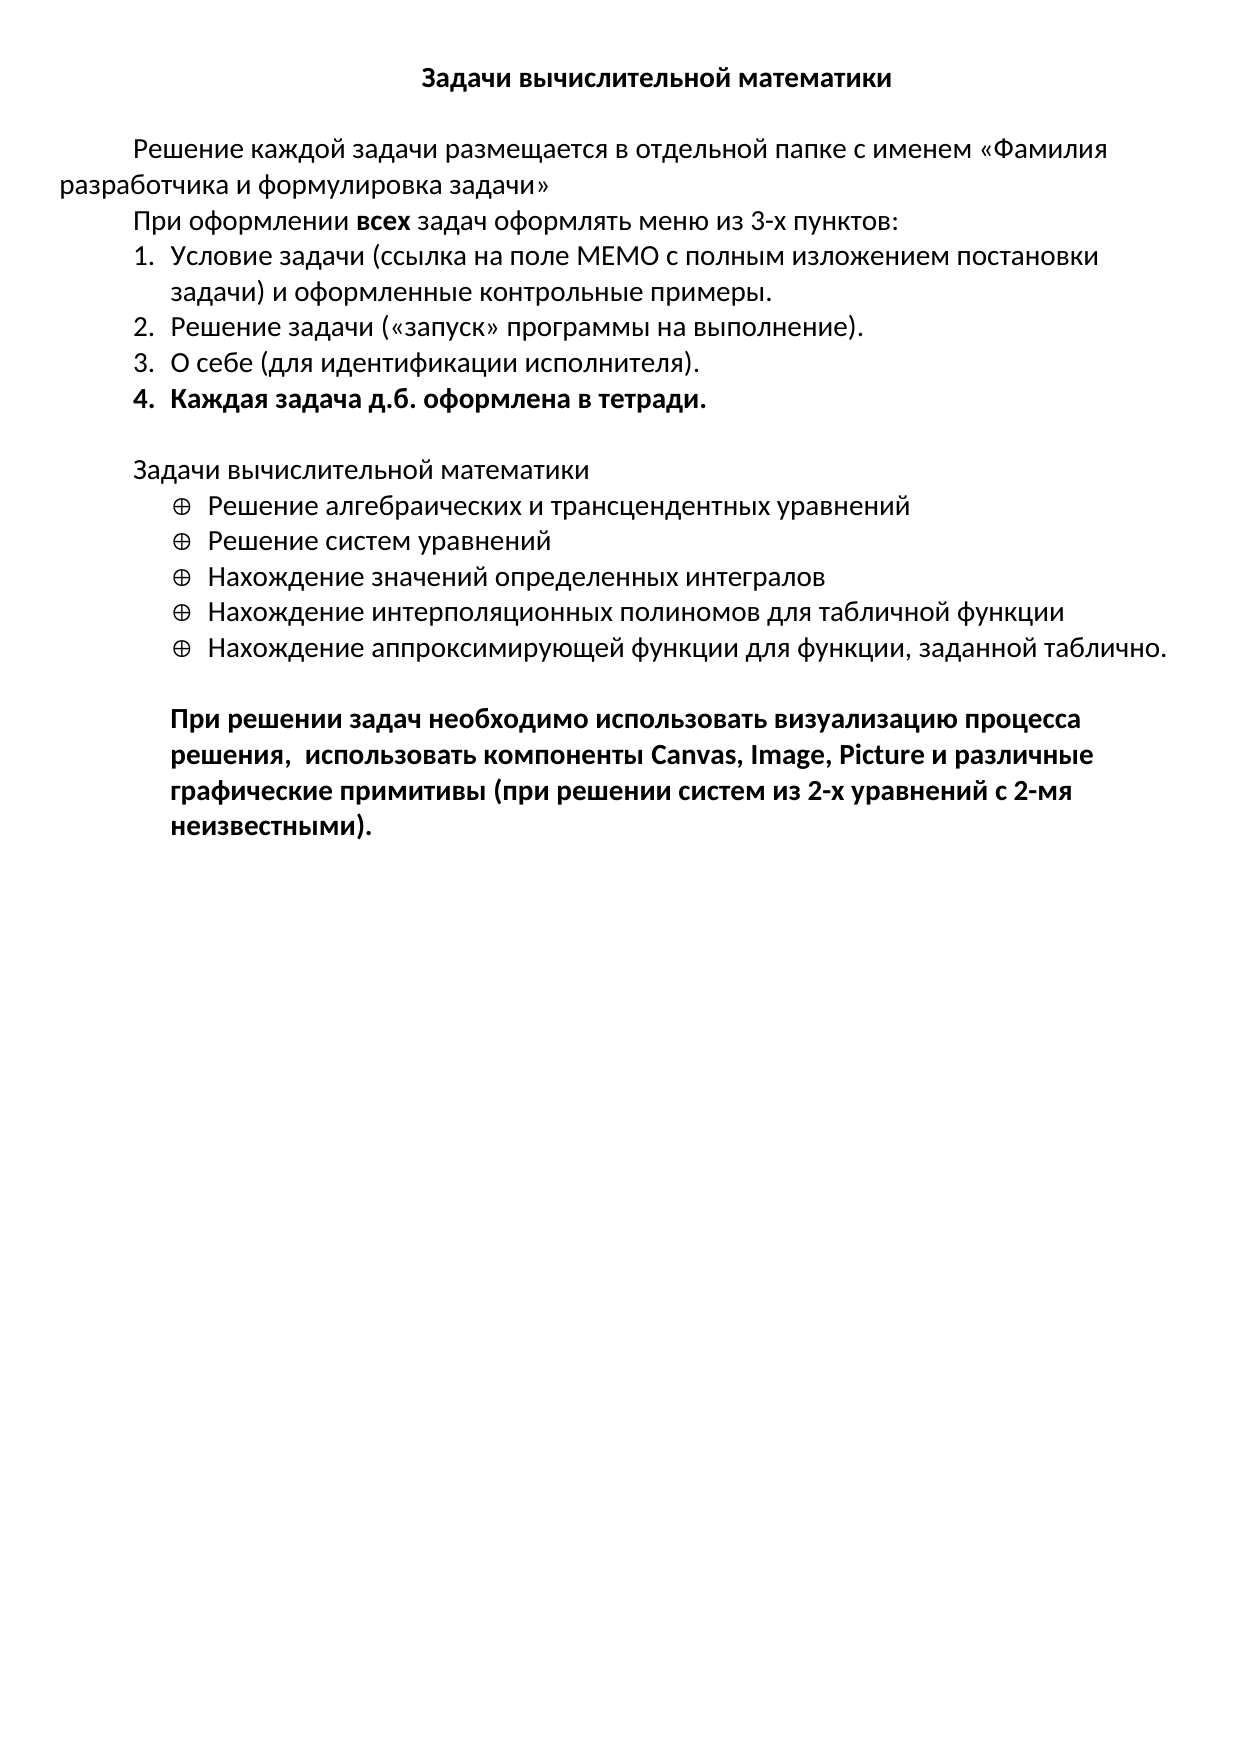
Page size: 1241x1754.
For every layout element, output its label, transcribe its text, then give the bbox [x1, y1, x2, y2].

list Решение алгебраических и трансцендентных уравнений [170, 487, 1181, 522]
text Задачи вычислительной математики [133, 451, 1181, 487]
list О себе (для идентификации исполнителя). [133, 344, 1181, 380]
list Нахождение аппроксимирующей функции для функции, заданной таблично. [170, 629, 1181, 665]
list Решение задачи («запуск» программы на выполнение). [133, 308, 1181, 344]
list Решение систем уравнений [170, 522, 1181, 558]
text При решении задач необходимо использовать визуализацию процесса решения, использовать компоненты Canvas, Image, Picture и различные графические примитивы (при решении систем из 2-х уравнений с 2-мя неизвестными). [170, 700, 1181, 843]
text Задачи вычислительной математики [59, 59, 1181, 95]
list Нахождение значений определенных интегралов [170, 558, 1181, 593]
text Решение каждой задачи размещается в отдельной папке с именем «Фамилия разработчика и формулировка задачи» [59, 130, 1181, 202]
list Условие задачи (ссылка на поле МЕМО с полным изложением постановки задачи) и оформленные контрольные примеры. [133, 237, 1181, 308]
list Нахождение интерполяционных полиномов для табличной функции [170, 593, 1181, 629]
list Каждая задача д.б. оформлена в тетради. [133, 380, 1181, 415]
text При оформлении всех задач оформлять меню из 3-х пунктов: [59, 202, 1181, 237]
